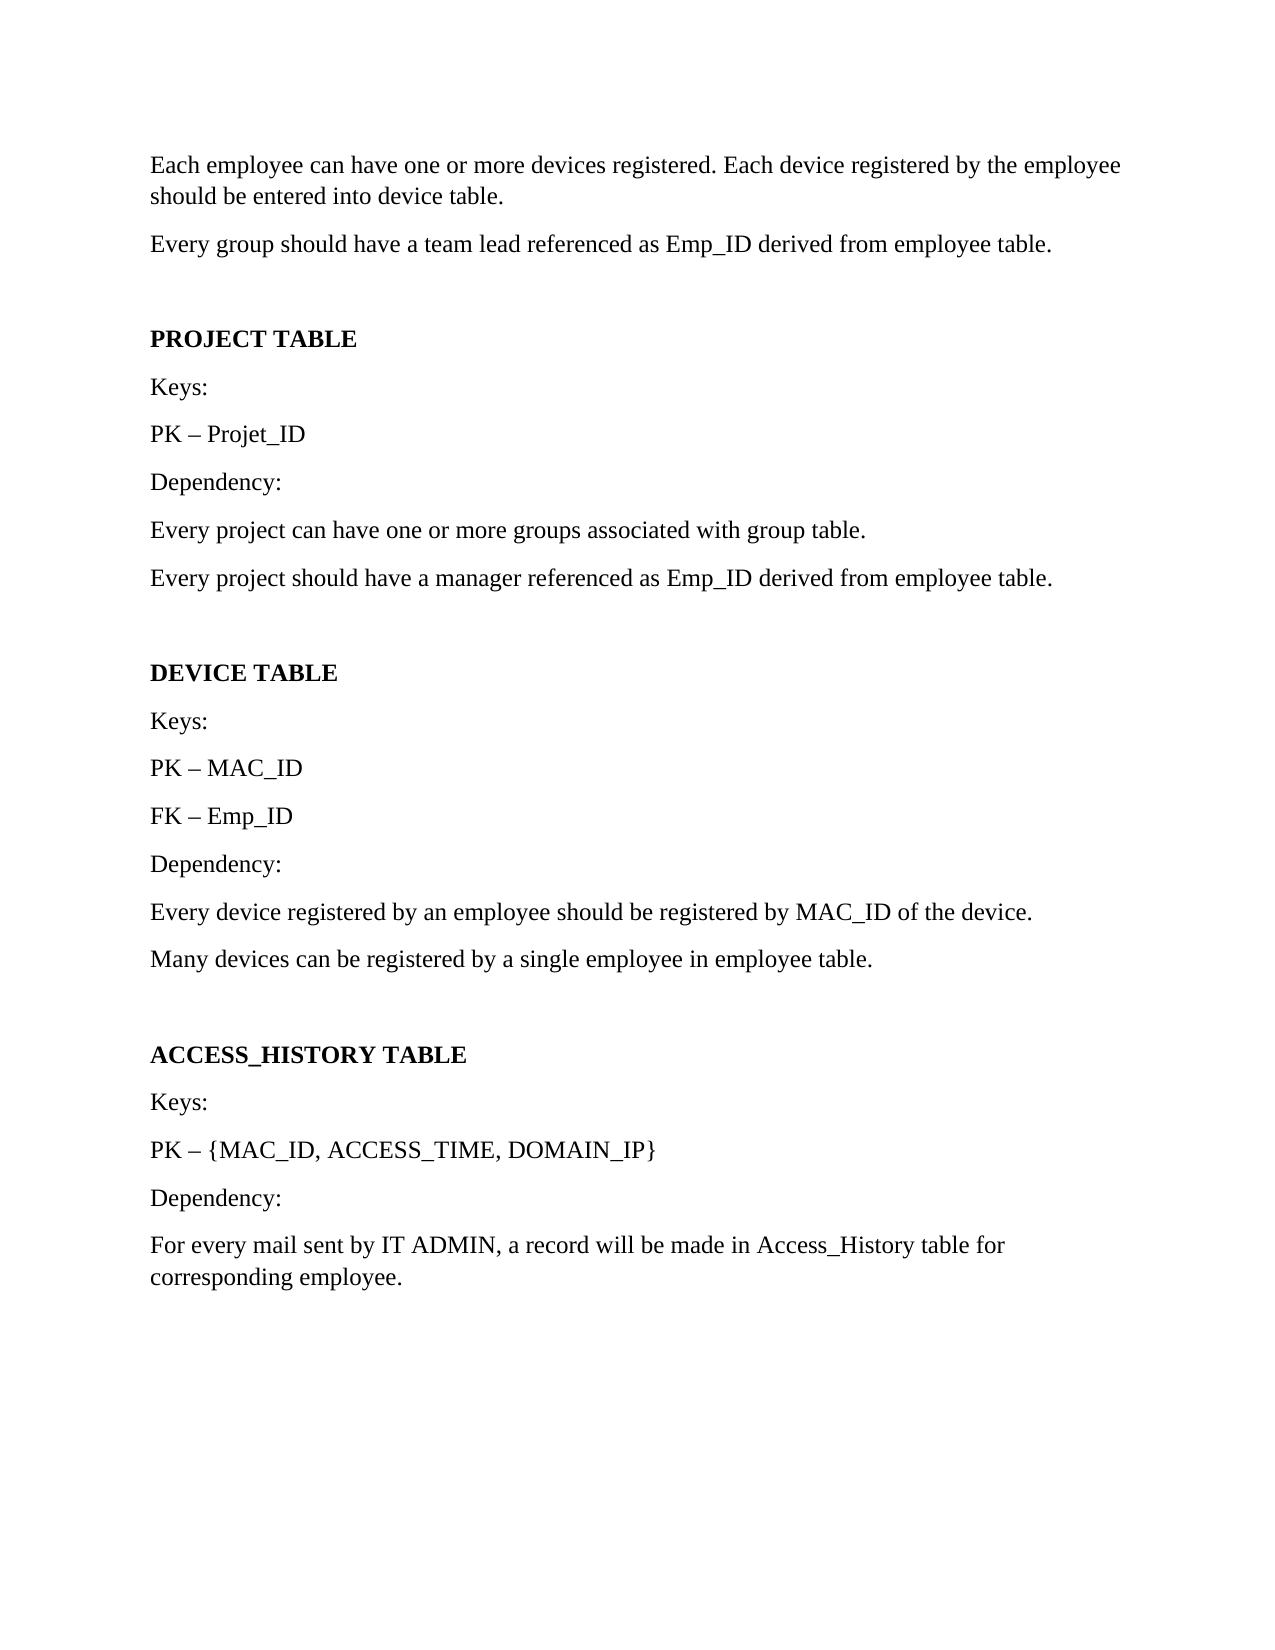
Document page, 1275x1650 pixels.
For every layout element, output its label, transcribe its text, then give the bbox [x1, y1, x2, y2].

text Many devices can be registered by a single employee in employee table. [150, 944, 1125, 973]
text Every project should have a manager referenced as Emp_ID derived from employee table. [150, 563, 1125, 591]
text Each employee can have one or more devices registered. Each device registered by the employee should be entered into device table. [150, 150, 1125, 210]
text Every group should have a team lead referenced as Emp_ID derived from employee table. [150, 229, 1125, 257]
text Dependency: [150, 467, 1125, 496]
text Dependency: [150, 849, 1125, 878]
text Every project can have one or more groups associated with group table. [150, 515, 1125, 544]
text Every device registered by an employee should be registered by MAC_ID of the device. [150, 897, 1125, 925]
text PK – {MAC_ID, ACCESS_TIME, DOMAIN_IP} [150, 1135, 1125, 1164]
text DEVICE TABLE [150, 658, 1125, 687]
text PK – MAC_ID [150, 753, 1125, 782]
text PROJECT TABLE [150, 324, 1125, 353]
text FK – Emp_ID [150, 801, 1125, 830]
text ACCESS_HISTORY TABLE [150, 1040, 1125, 1068]
text Keys: [150, 706, 1125, 734]
text Dependency: [150, 1183, 1125, 1212]
text Keys: [150, 1087, 1125, 1116]
text PK – Projet_ID [150, 419, 1125, 448]
text For every mail sent by IT ADMIN, a record will be made in Access_History table for corresponding employee. [150, 1231, 1125, 1290]
text Keys: [150, 372, 1125, 401]
